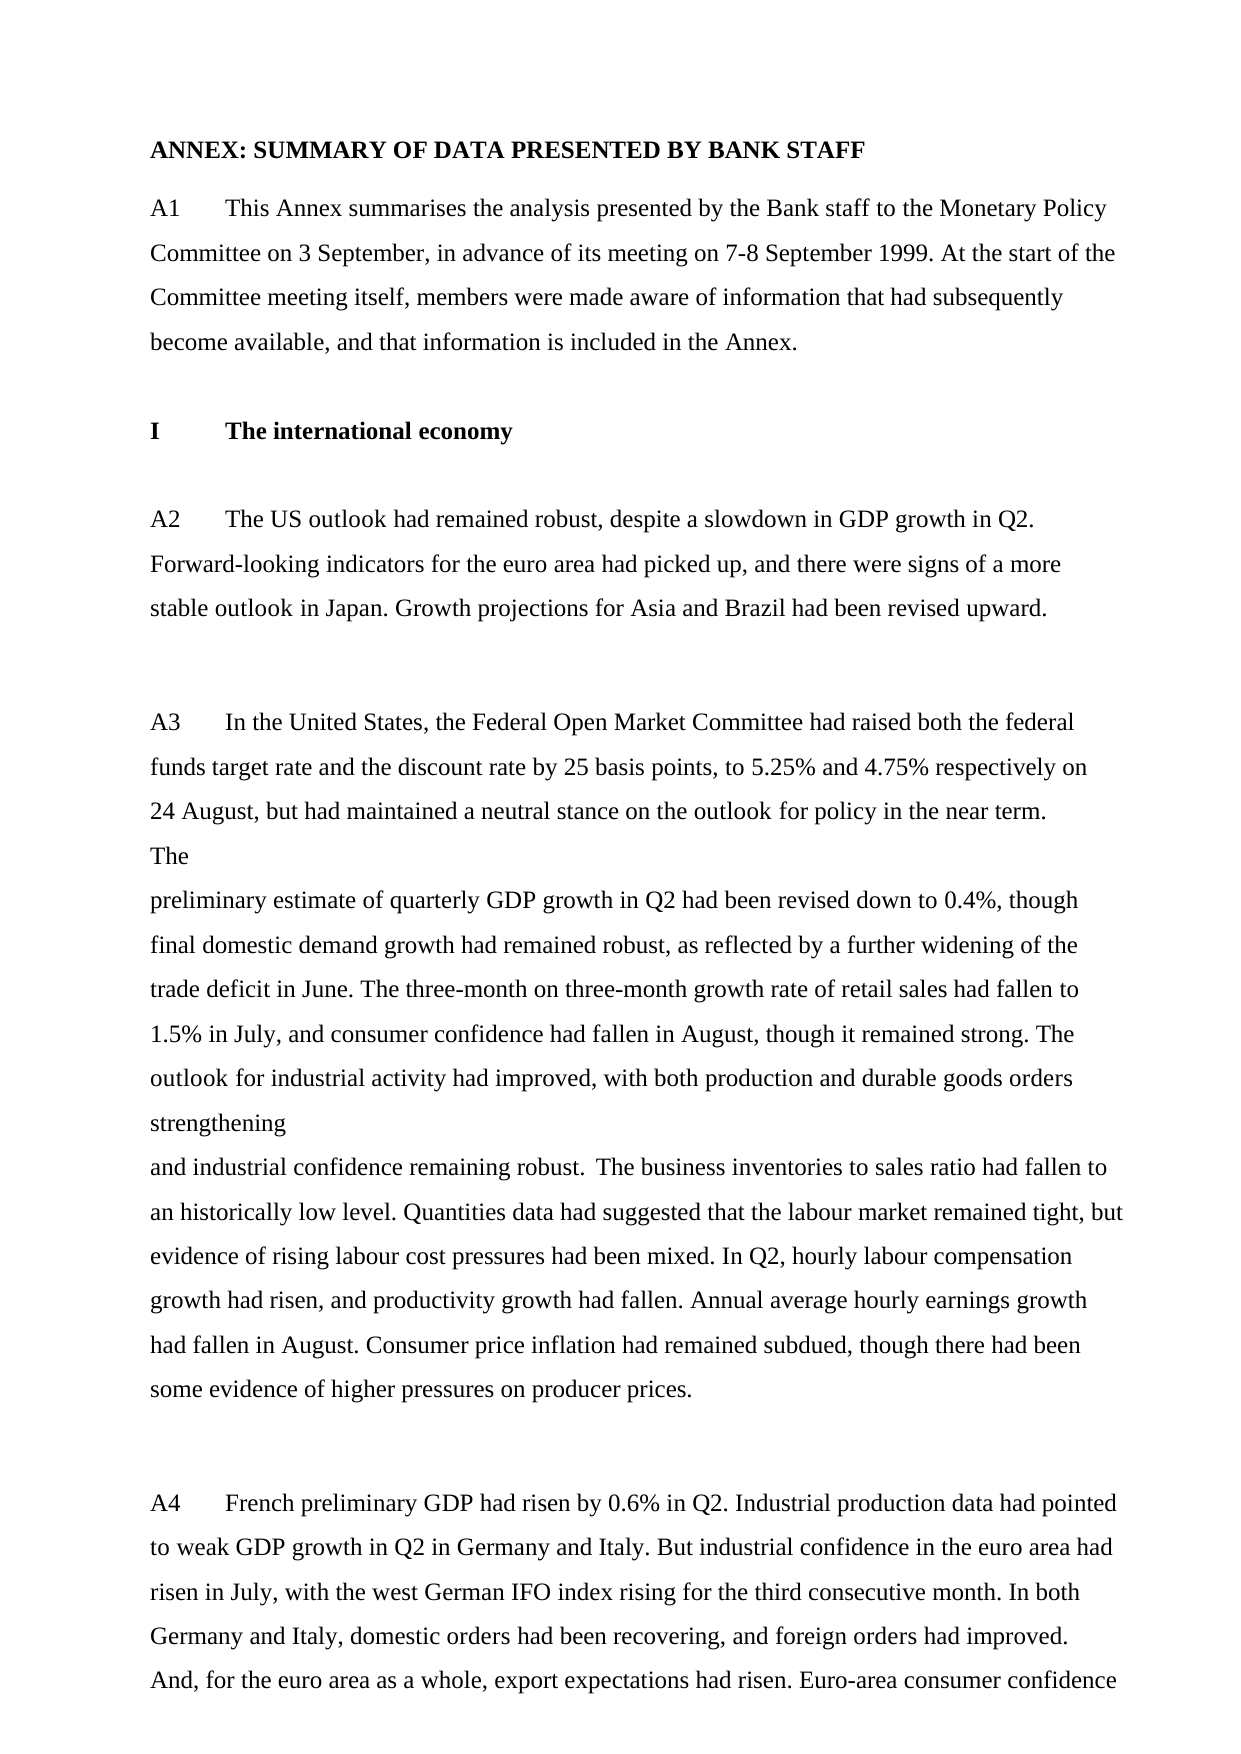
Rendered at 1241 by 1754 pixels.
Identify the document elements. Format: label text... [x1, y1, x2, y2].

text had fallen in August. Consumer price inflation had remained subdued, though there had been some evidence of higher pressures on producer prices. [150, 1330, 1084, 1403]
text A3 In the United States, the Federal Open Market Committee had raised both the federal funds target rate and the discount rate by 25 basis points, to 5.25% and 4.75% respectively on 24 August, but had maintained a neutral stance on the outlook for policy in the near term. The [150, 707, 1091, 869]
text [150, 1488, 1120, 1694]
text A2 The US outlook had remained robust, despite a slowdown in GDP growth in Q2. Forward-looking indicators for the euro area had picked up, and there were signs of a more stable outlook in Japan. Growth projections for Asia and Brazil had been revised upward. [150, 504, 1118, 622]
text and industrial confidence remaining robust. The business inventories to sales ratio had fallen to an historically low level. Quantities data had suggested that the labour market remained tight, but evidence of rising labour cost pressures had been mixed. In Q2, hourly labour compensation growth had risen, and productivity growth had fallen. Annual average hourly earnings growth [150, 1152, 1127, 1314]
subtitle ANNEX: SUMMARY OF DATA PRESENTED BY BANK STAFF [150, 135, 1148, 163]
text A1 This Annex summarises the analysis presented by the Bank staff to the Monetary Policy Committee on 3 September, in advance of its meeting on 7-8 September 1999. At the start of the Committee meeting itself, members were made aware of information that had subsequently become available, and that information is included in the Annex. [150, 193, 1118, 356]
text preliminary estimate of quarterly GDP growth in Q2 had been revised down to 0.4%, though final domestic demand growth had remained robust, as reflected by a further widening of the trade deficit in June. The three-month on three-month growth rate of retail sales had fallen to 1.5% in July, and consumer confidence had fallen in August, though it remained strong. The outlook for industrial activity had improved, with both production and durable goods orders strengthening [150, 885, 1118, 1136]
subtitle The international economy [150, 416, 1148, 445]
